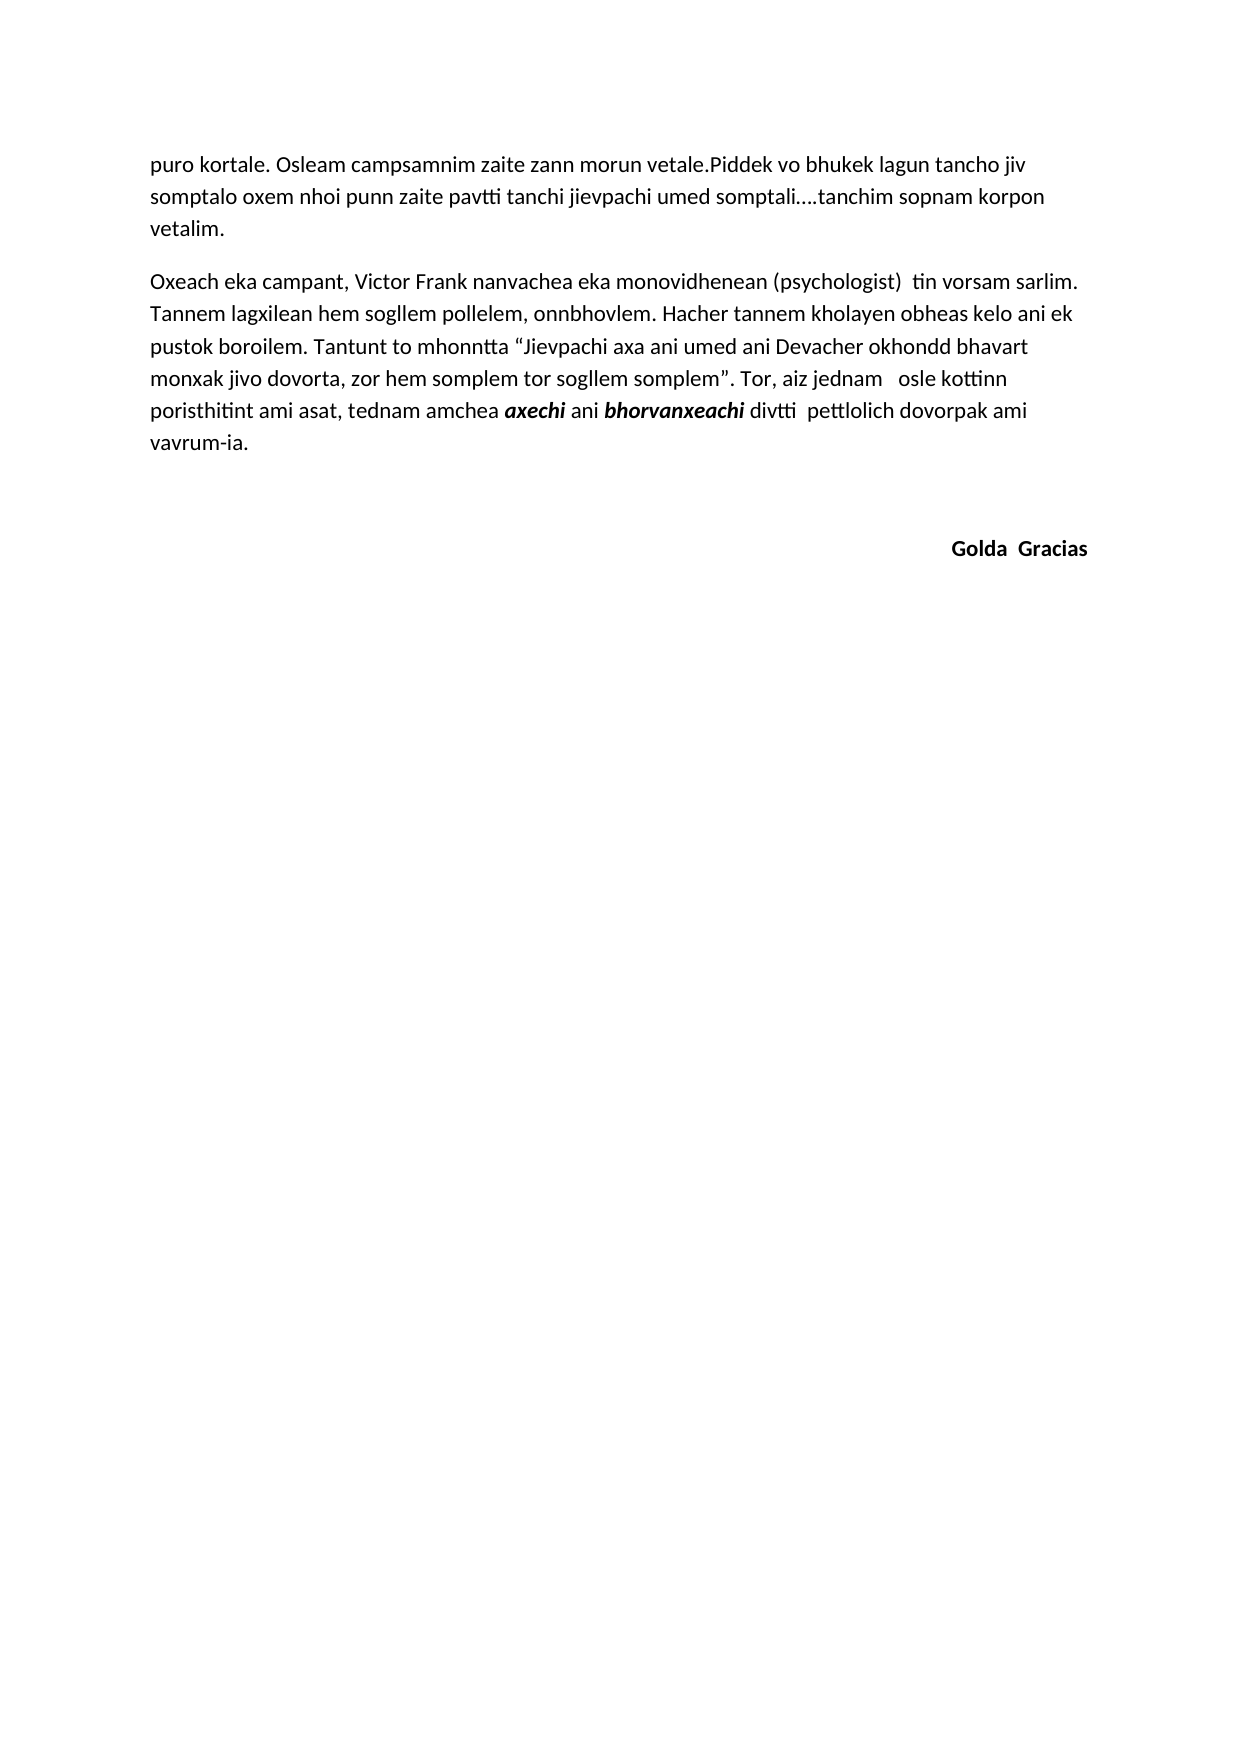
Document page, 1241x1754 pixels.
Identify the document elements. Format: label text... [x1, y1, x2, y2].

text Golda Gracias [150, 534, 1090, 562]
text Oxeach eka campant, Victor Frank nanvachea eka monovidhenean (psychologist) tin vorsam sarlim. Tannem lagxilean hem sogllem pollelem, onnbhovlem. Hacher tannem kholayen obheas kelo ani ek pustok boroilem. Tantunt to mhonntta “Jievpachi axa ani umed ani Devacher okhondd bhavart monxak jivo dovorta, zor hem somplem tor sogllem somplem”. Tor, aiz jednam osle kottinn poristhitint ami asat, tednam amchea axechi ani bhorvanxeachi divtti pettlolich dovorpak ami vavrum-ia. [150, 267, 1090, 456]
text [150, 150, 1090, 242]
